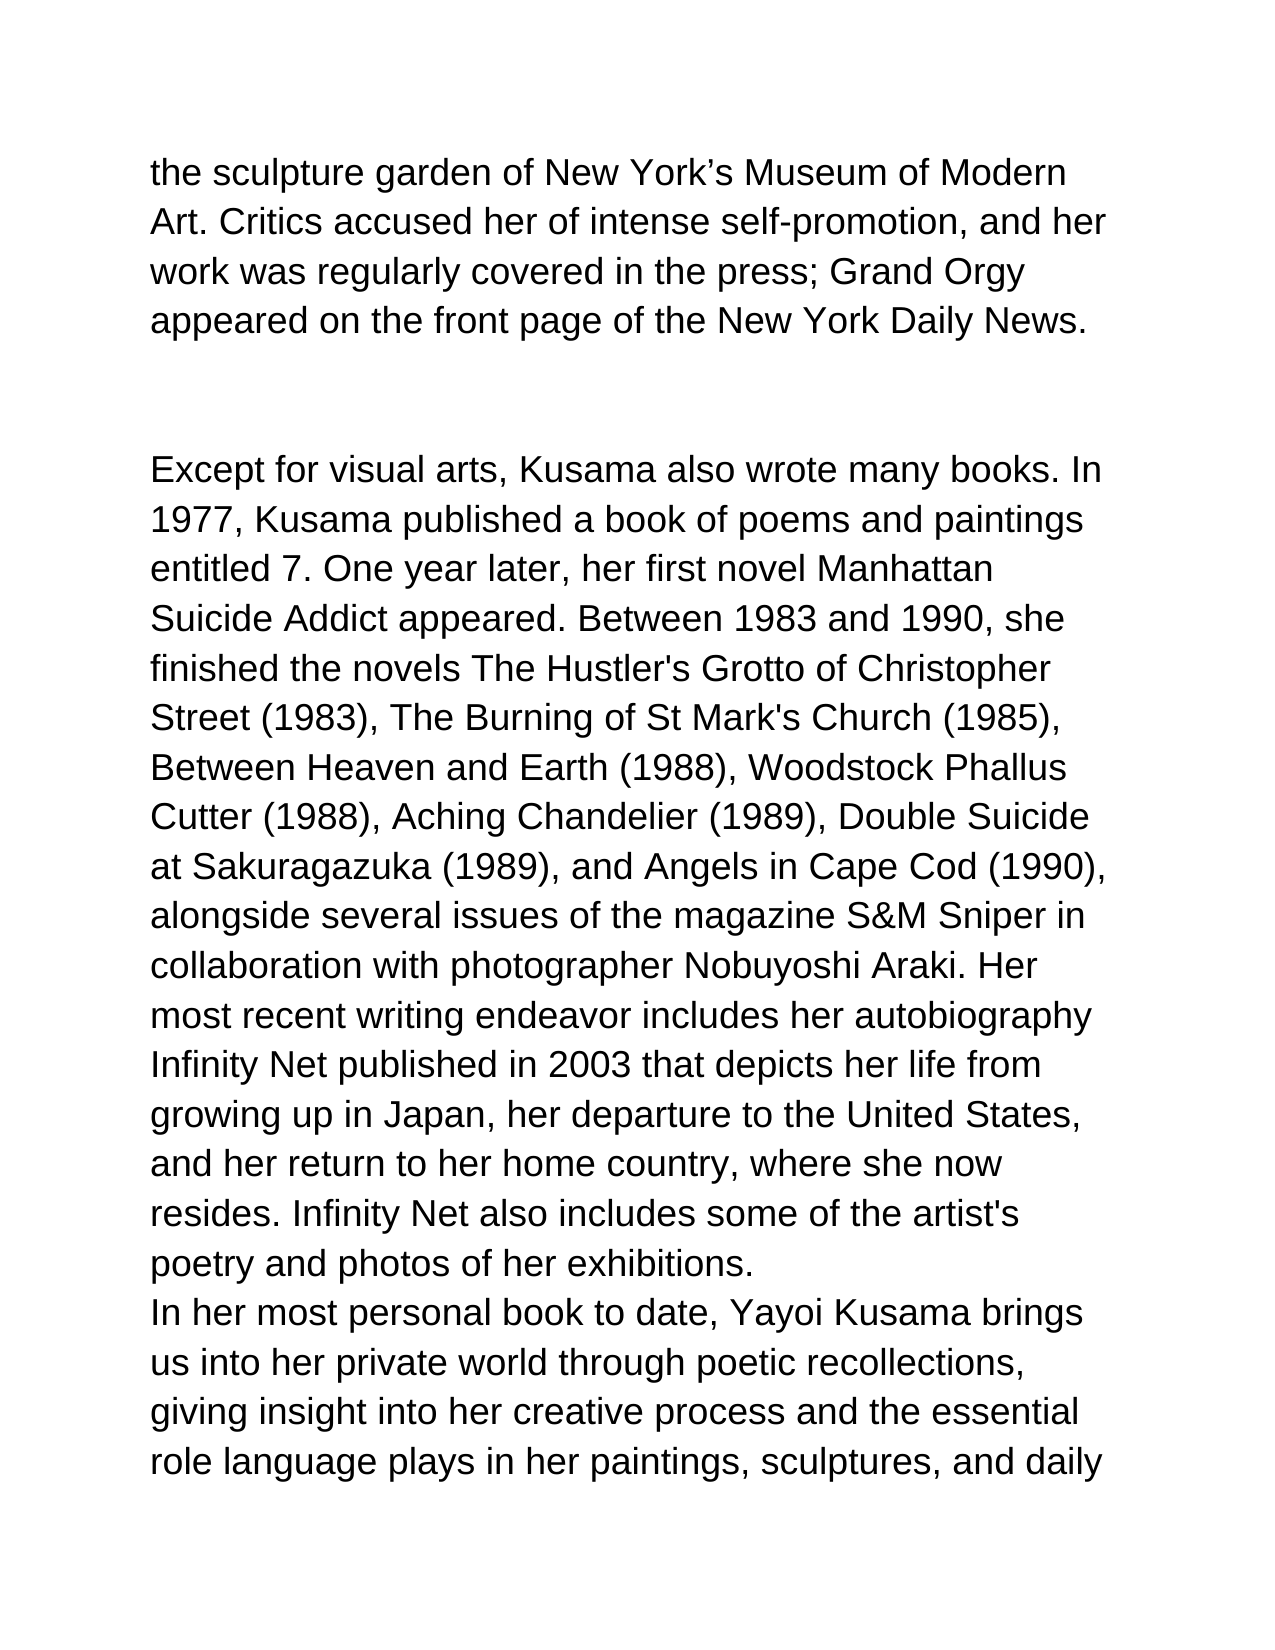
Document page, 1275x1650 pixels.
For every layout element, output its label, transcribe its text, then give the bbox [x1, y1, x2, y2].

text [150, 150, 1125, 342]
text Except for visual arts, Kusama also wrote many books. In 1977, Kusama published a book of poems and paintings entitled 7. One year later, her first novel Manhattan Suicide Addict appeared. Between 1983 and 1990, she finished the novels The Hustler's Grotto of Christopher Street (1983), The Burning of St Mark's Church (1985), Between Heaven and Earth (1988), Woodstock Phallus Cutter (1988), Aching Chandelier (1989), Double Suicide at Sakuragazuka (1989), and Angels in Cape Cod (1990), alongside several issues of the magazine S&M Sniper in collaboration with photographer Nobuyoshi Araki. Her most recent writing endeavor includes her autobiography Infinity Net published in 2003 that depicts her life from growing up in Japan, her departure to the United States, and her return to her home country, where she now resides. Infinity Net also includes some of the artist's poetry and photos of her exhibitions. [150, 447, 1125, 1284]
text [150, 1290, 1125, 1482]
